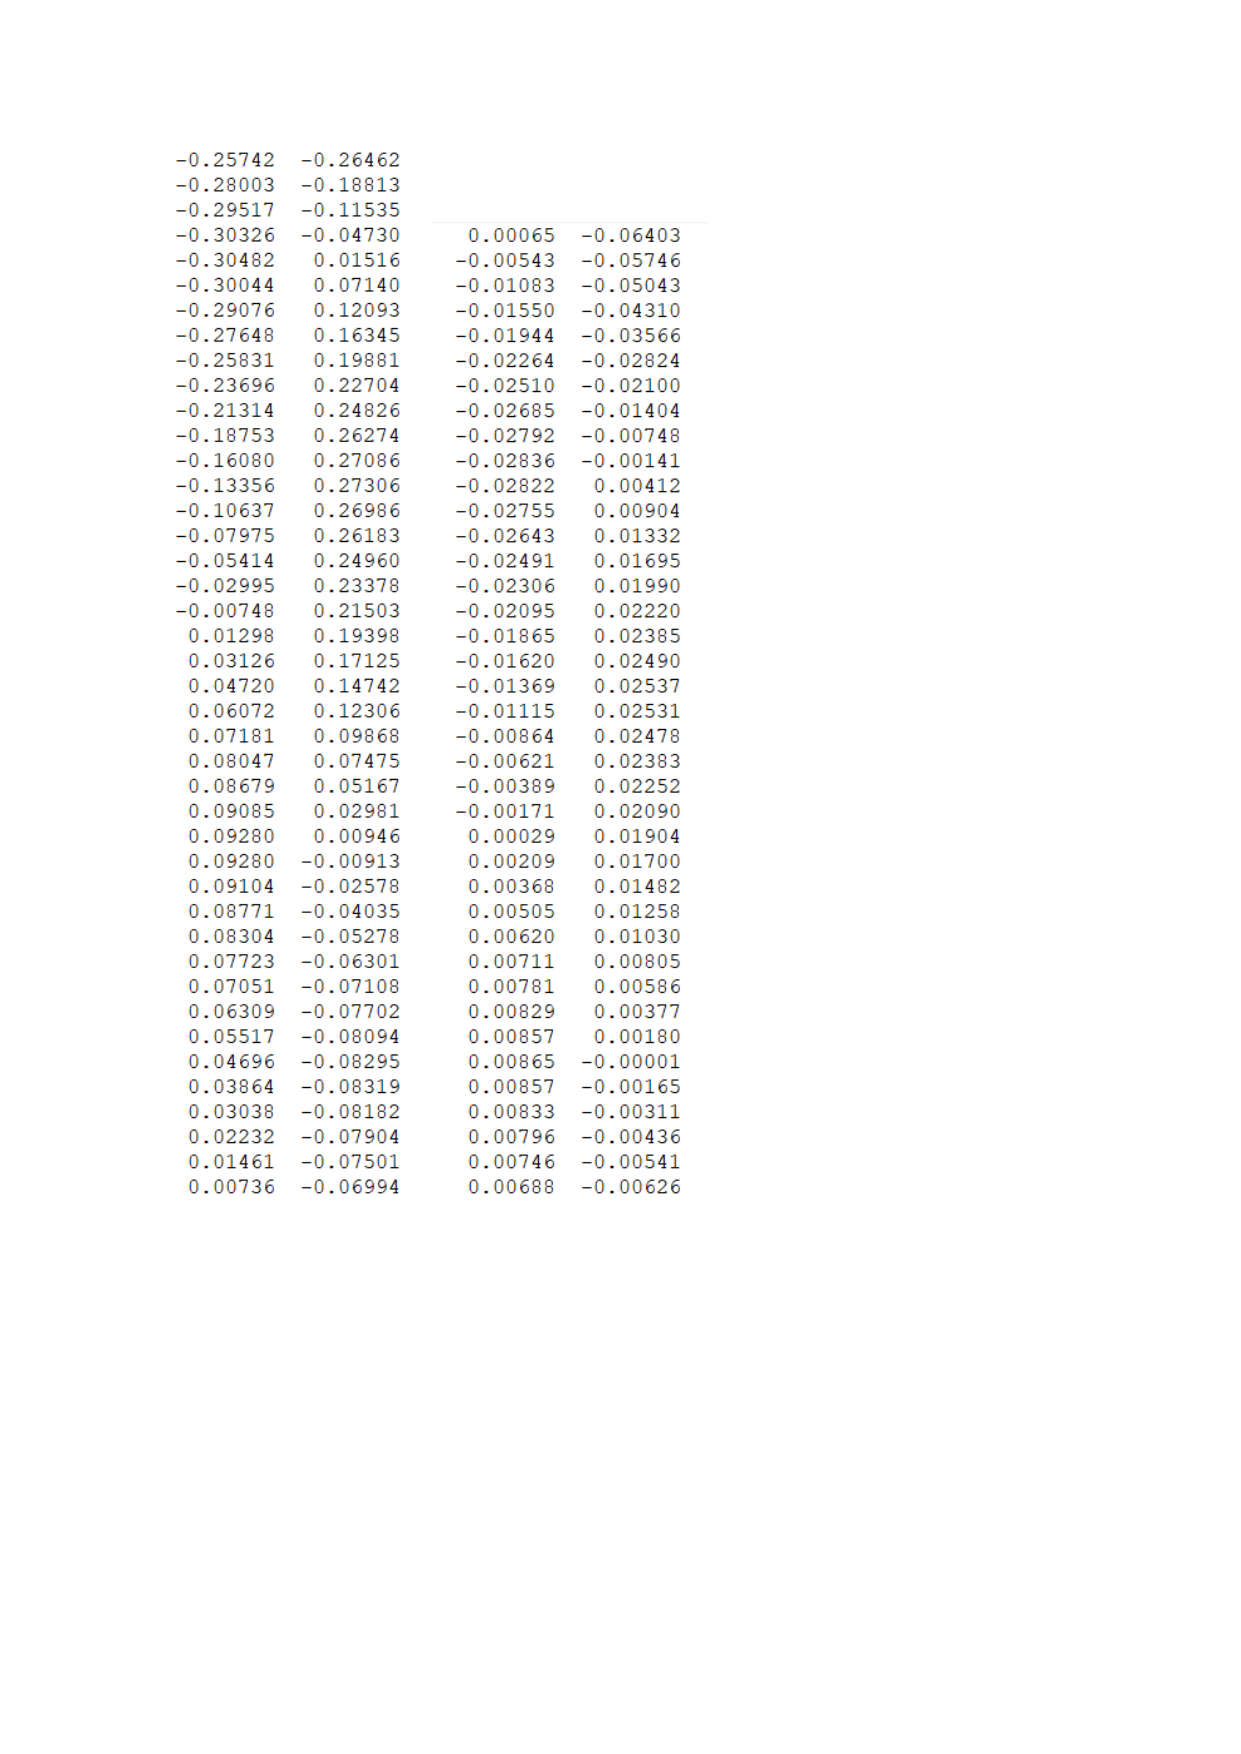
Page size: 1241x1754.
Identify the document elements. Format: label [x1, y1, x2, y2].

picture [150, 150, 427, 1211]
picture [431, 222, 709, 1211]
